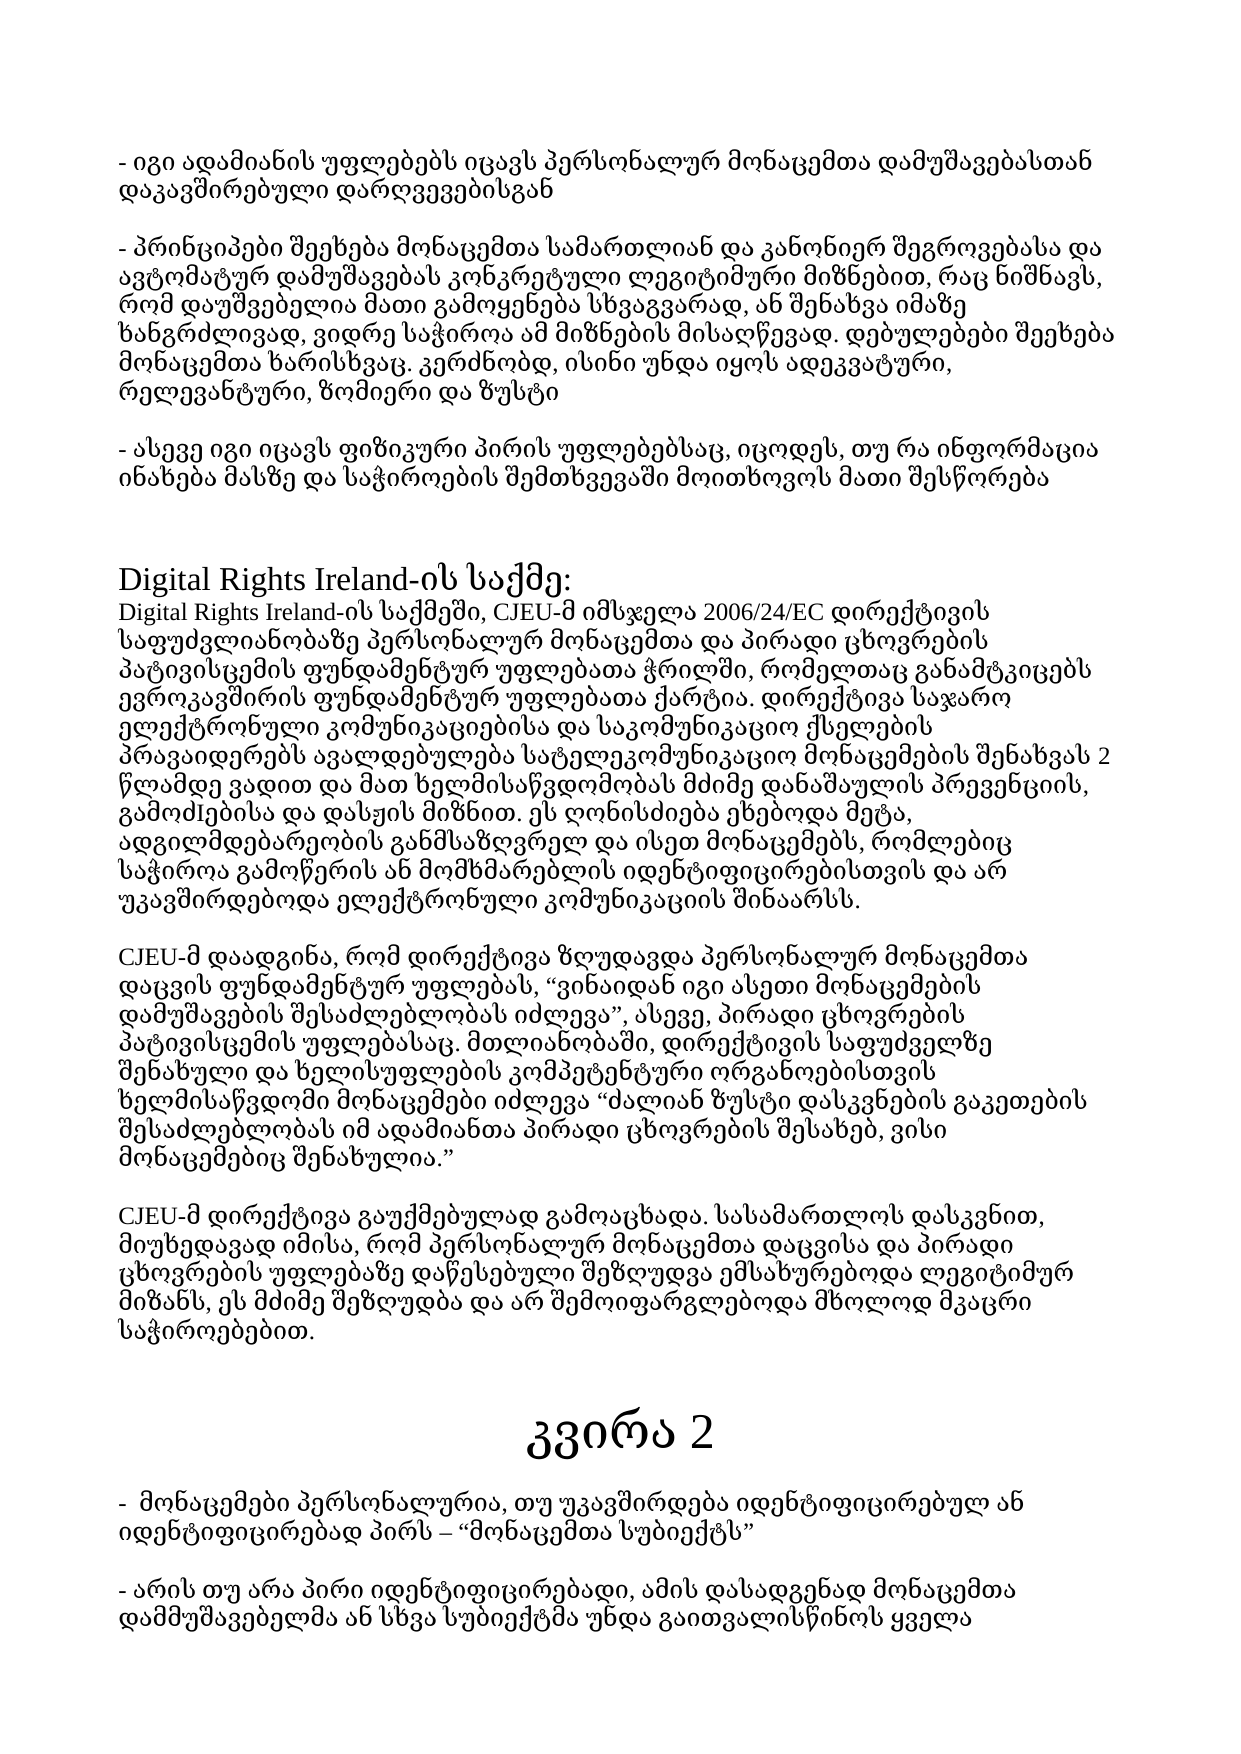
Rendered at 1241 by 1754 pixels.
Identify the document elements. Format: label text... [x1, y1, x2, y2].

text - მონაცემები პერსონალურია, თუ უკავშირდება იდენტიფიცირებულ ან იდენტიფიცირებად პირს – “მონაცემთა სუბიექტს” [118, 1488, 1122, 1546]
text კვირა 2 [118, 1402, 1122, 1460]
text Digital Rights Ireland-ის საქმე: [118, 559, 1122, 597]
text - ასევე იგი იცავს ფიზიკური პირის უფლებებსაც, იცოდეს, თუ რა ინფორმაცია ინახება მასზე და საჭიროების შემთხვევაში მოითხოვოს მათი შესწორება [118, 434, 1122, 492]
text Digital Rights Ireland-ის საქმეში, CJEU-მ იმსჯელა 2006/24/EC დირექტივის საფუძვლიანობაზე პერსონალურ მონაცემთა და პირადი ცხოვრების პატივისცემის ფუნდამენტურ უფლებათა ჭრილში, რომელთაც განამტკიცებს ევროკავშირის ფუნდამენტურ უფლებათა ქარტია. დირექტივა საჯარო ელექტრონული კომუნიკაციებისა და საკომუნიკაციო ქსელების პრავაიდერებს ავალდებულება სატელეკომუნიკაციო მონაცემების შენახვას 2 წლამდე ვადით და მათ ხელმისაწვდომობას მძიმე დანაშაულის პრევენციის, გამოძIებისა და დასჟის მიზნით. ეს ღონისძიება ეხებოდა მეტა, ადგილმდებარეობის განმსაზღვრელ და ისეთ მონაცემებს, რომლებიც საჭიროა გამოწერის ან მომხმარებლის იდენტიფიცირებისთვის და არ უკავშირდებოდა ელექტრონული კომუნიკაციის შინაარსს. [118, 597, 1122, 913]
text CJEU-მ დირექტივა გაუქმებულად გამოაცხადა. სასამართლოს დასკვნით, მიუხედავად იმისა, რომ პერსონალურ მონაცემთა დაცვისა და პირადი ცხოვრების უფლებაზე დაწესებული შეზღუდვა ემსახურებოდა ლეგიტიმურ მიზანს, ეს მძიმე შეზღუდბა და არ შემოიფარგლებოდა მხოლოდ მკაცრი საჭიროებებით. [118, 1201, 1122, 1345]
text - იგი ადამიანის უფლებებს იცავს პერსონალურ მონაცემთა დამუშავებასთან დაკავშირებული დარღვევებისგან [118, 147, 1122, 204]
text - პრინციპები შეეხება მონაცემთა სამართლიან და კანონიერ შეგროვებასა და ავტომატურ დამუშავებას კონკრეტული ლეგიტიმური მიზნებით, რაც ნიშნავს, რომ დაუშვებელია მათი გამოყენება სხვაგვარად, ან შენახვა იმაზე ხანგრძლივად, ვიდრე საჭიროა ამ მიზნების მისაღწევად. დებულებები შეეხება მონაცემთა ხარისხვაც. კერძნობდ, ისინი უნდა იყოს ადეკვატური, რელევანტური, ზომიერი და ზუსტი [118, 233, 1122, 406]
text CJEU-მ დაადგინა, რომ დირექტივა ზღუდავდა პერსონალურ მონაცემთა დაცვის ფუნდამენტურ უფლებას, “ვინაიდან იგი ასეთი მონაცემების დამუშავების შესაძლებლობას იძლევა”, ასევე, პირადი ცხოვრების პატივისცემის უფლებასაც. მთლიანობაში, დირექტივის საფუძველზე შენახული და ხელისუფლების კომპეტენტური ორგანოებისთვის ხელმისაწვდომი მონაცემები იძლევა “ძალიან ზუსტი დასკვნების გაკეთების შესაძლებლობას იმ ადამიანთა პირადი ცხოვრების შესახებ, ვისი მონაცემებიც შენახულია.” [118, 942, 1122, 1172]
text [118, 1575, 1122, 1632]
